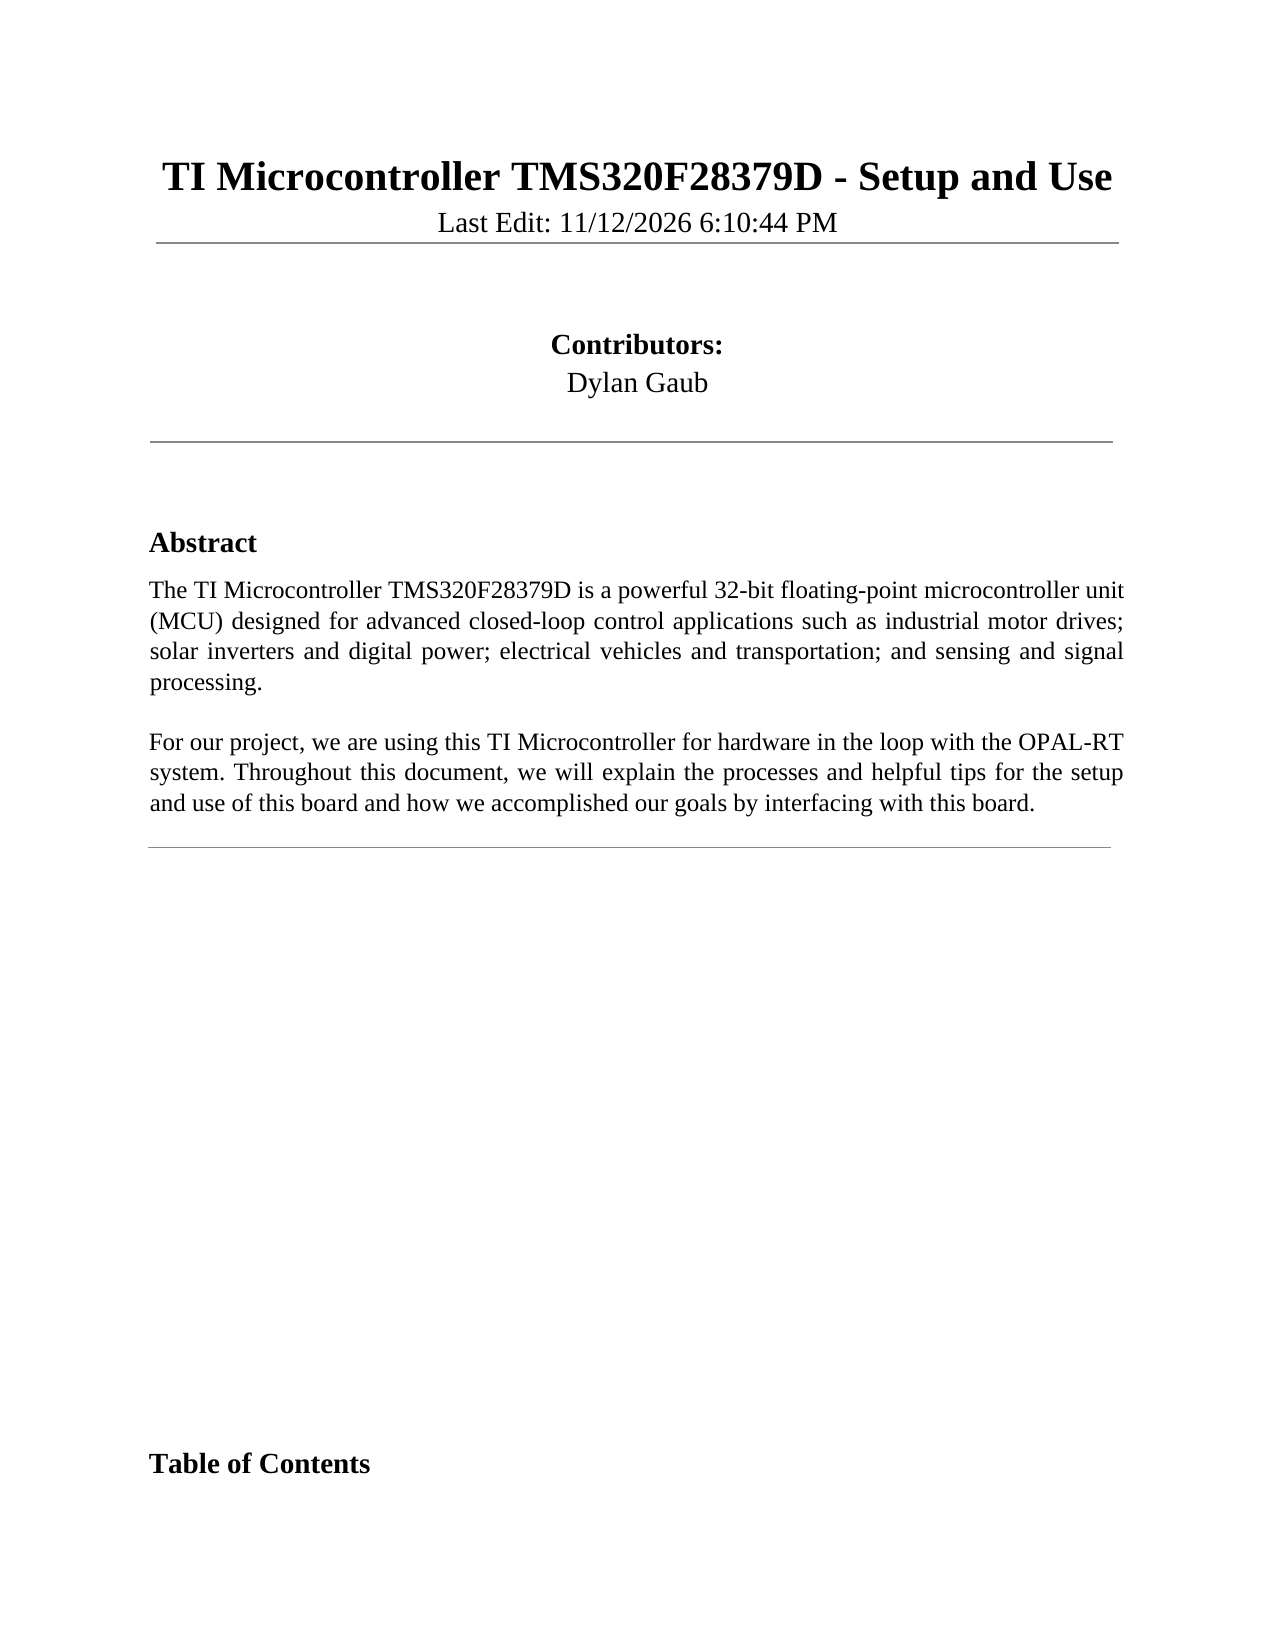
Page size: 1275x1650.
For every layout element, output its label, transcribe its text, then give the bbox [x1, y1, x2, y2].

text Last Edit: 1/20/2022 12:18:42 PM [150, 205, 1125, 239]
subtitle Abstract [148, 525, 1125, 559]
text TI Microcontroller TMS320F28379D - Setup and Use [150, 151, 1125, 199]
text For our project, we are using this TI Microcontroller for hardware in the loop with the OPAL-RT system. Throughout this document, we will explain the processes and helpful tips for the setup and use of this board and how we accomplished our goals by interfacing with this board. [148, 727, 1125, 816]
text Dylan Gaub [150, 365, 1125, 399]
text The TI Microcontroller TMS320F28379D is a powerful 32-bit floating-point microcontroller unit (MCU) designed for advanced closed-loop control applications such as industrial motor drives; solar inverters and digital power; electrical vehicles and transportation; and sensing and signal processing. [148, 576, 1125, 696]
text Contributors: [150, 327, 1124, 361]
